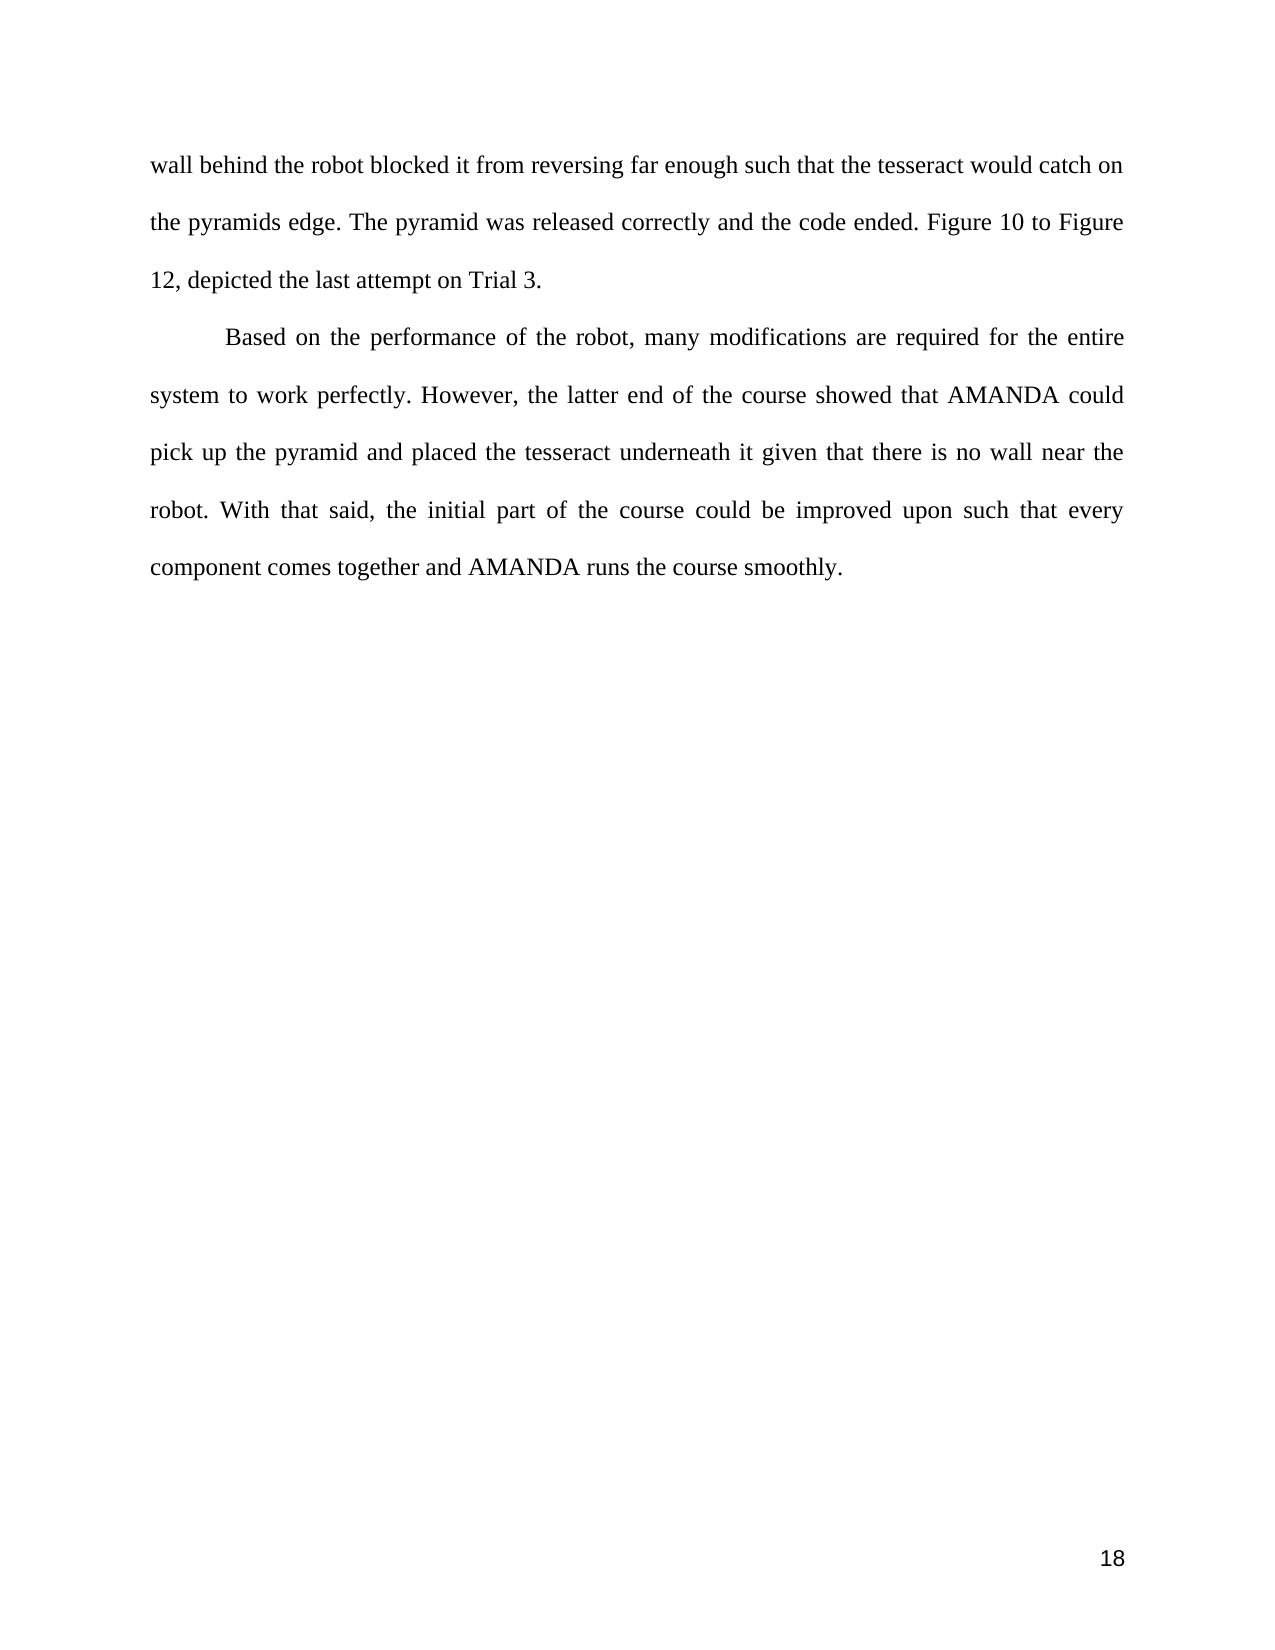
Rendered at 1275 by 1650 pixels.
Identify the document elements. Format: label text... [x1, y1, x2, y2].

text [150, 150, 1125, 294]
text Based on the performance of the robot, many modifications are required for the entire system to work perfectly. However, the latter end of the course showed that AMANDA could pick up the pyramid and placed the tesseract underneath it given that there is no wall near the robot. With that said, the initial part of the course could be improved upon such that every component comes together and AMANDA runs the course smoothly. [150, 322, 1125, 581]
